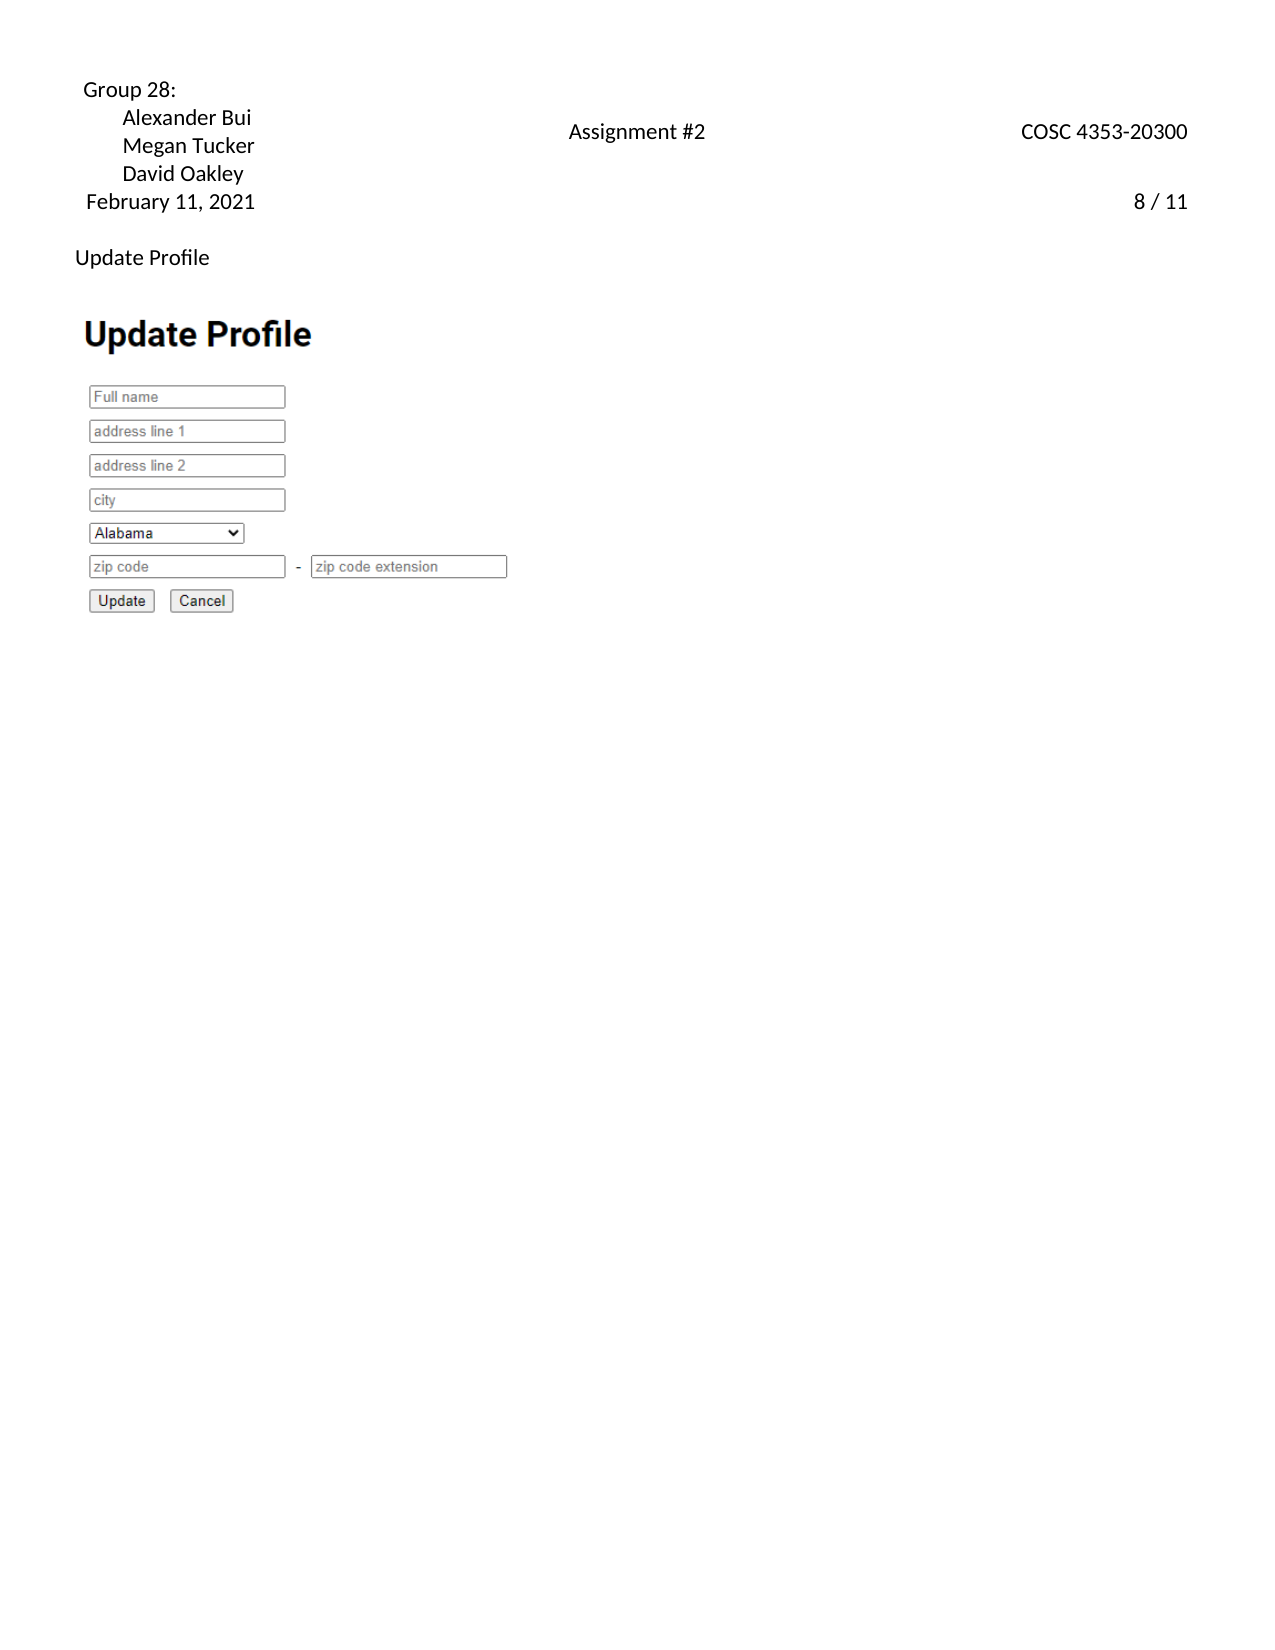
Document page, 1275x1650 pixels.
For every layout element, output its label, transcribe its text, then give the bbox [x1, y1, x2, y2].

picture [75, 290, 1275, 1329]
text Update Profile [75, 243, 1200, 271]
